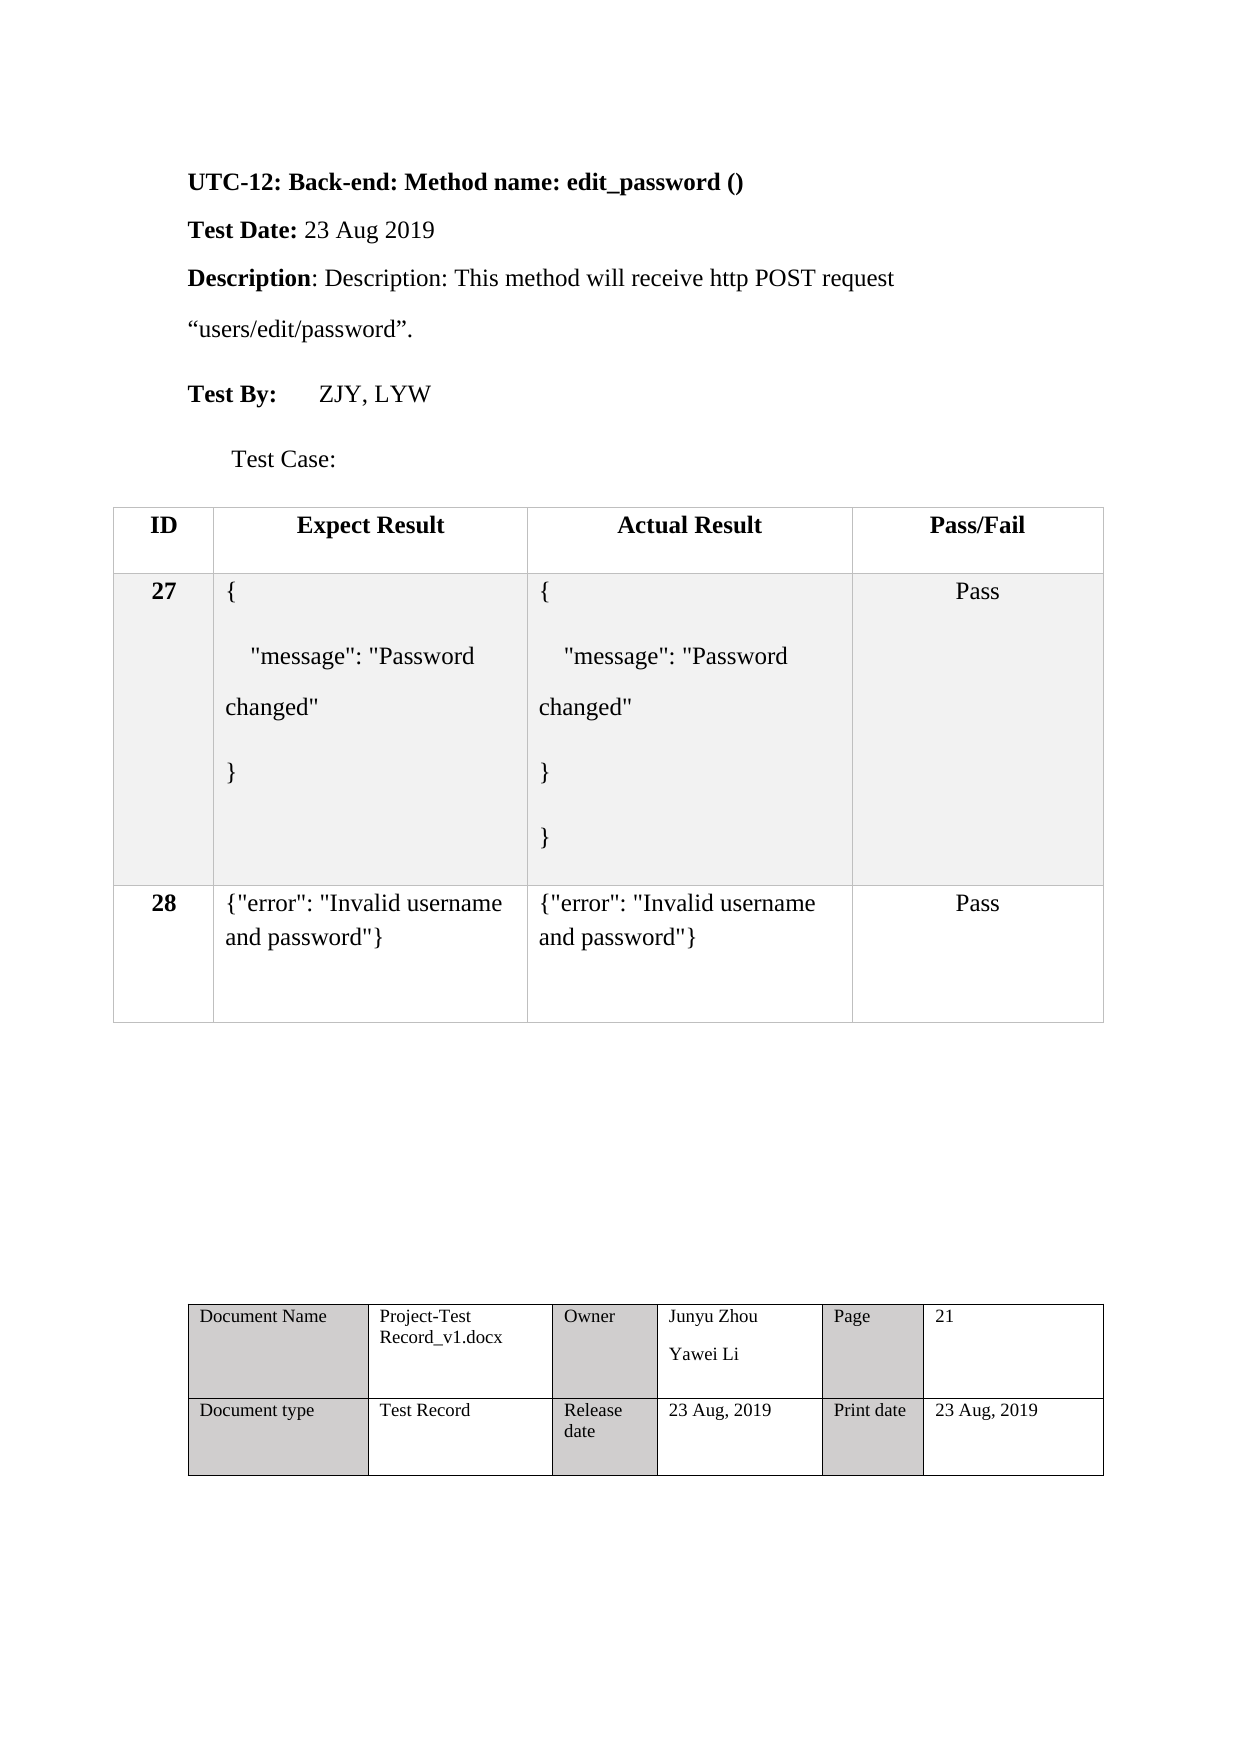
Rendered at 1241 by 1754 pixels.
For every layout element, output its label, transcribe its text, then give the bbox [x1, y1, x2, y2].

table_cell Pass [853, 574, 1103, 885]
table_header ID [114, 508, 213, 573]
table_cell 27 [114, 574, 213, 885]
text Test Case: [187, 442, 1053, 476]
table_header Expect Result [214, 508, 527, 573]
table_cell { "message": "Password changed" } } [528, 574, 852, 885]
text Test Date: 23 Aug 2019 [187, 213, 1053, 247]
table_cell {"error": "Invalid username and password"} [214, 886, 527, 1022]
table_cell Pass [853, 886, 1103, 1022]
text Description: Description: This method will receive http POST request “users/edit/password”. [187, 261, 1053, 346]
table_cell {"error": "Invalid username and password"} [528, 886, 852, 1022]
text Test By: ZJY, LYW [187, 377, 1053, 411]
table_header Pass/Fail [853, 508, 1103, 573]
table_header Actual Result [528, 508, 852, 573]
text UTC-12: Back-end: Method name: edit_password () [187, 164, 1053, 198]
table_cell { "message": "Password changed" } [214, 574, 527, 885]
table_cell 28 [114, 886, 213, 1022]
